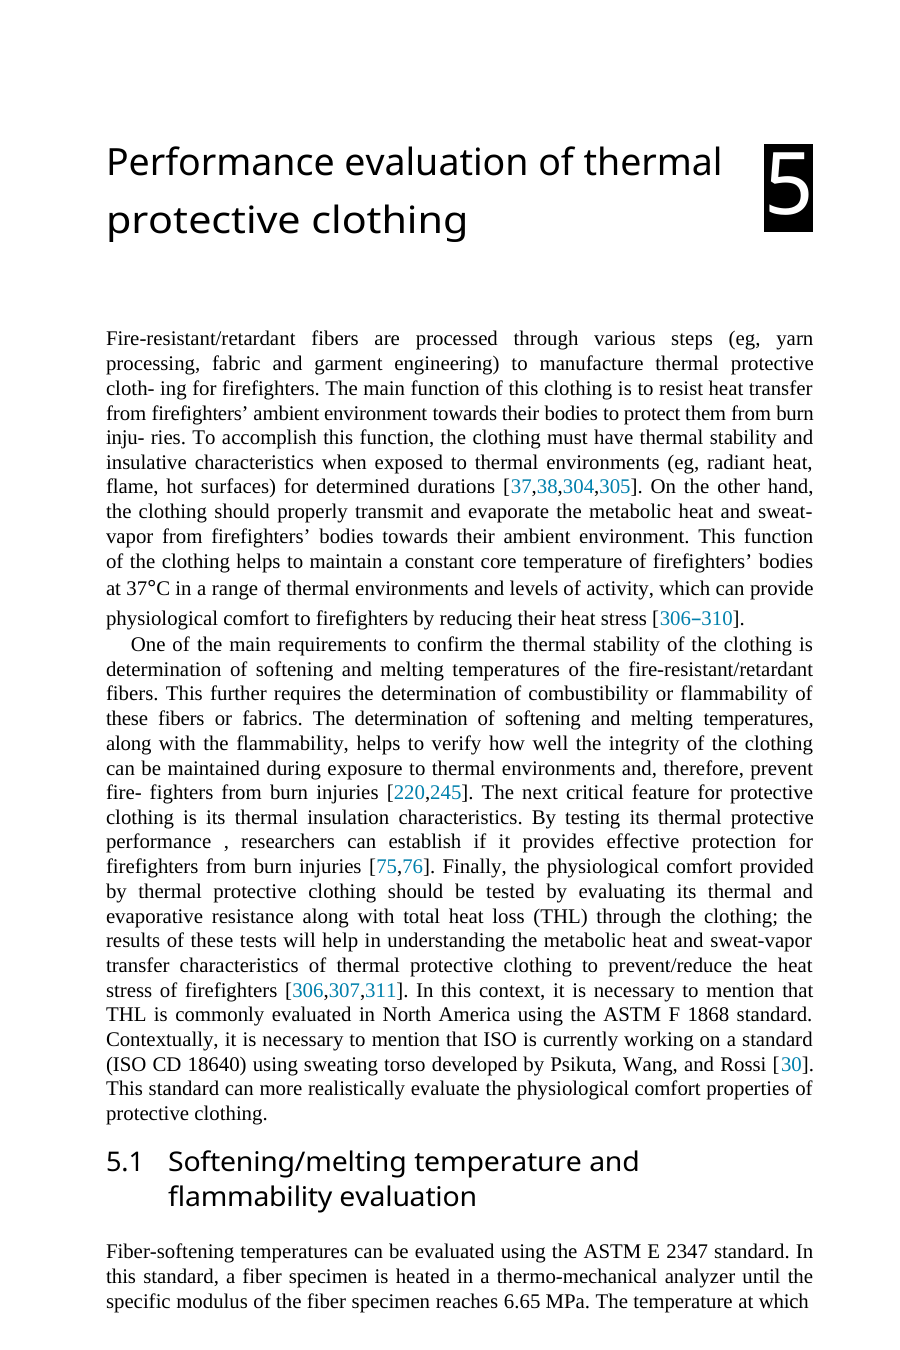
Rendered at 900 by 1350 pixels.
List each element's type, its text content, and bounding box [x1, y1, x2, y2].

subtitle Softening/melting temperature and flammability evaluation [106, 1144, 764, 1214]
text Fiber-softening temperatures can be evaluated using the ASTM E 2347 standard. In this standard, a fiber specimen is heated in a thermo-mechanical analyzer until the specific modulus of the fiber specimen reaches 6.65 MPa. The temperature at which [106, 1239, 814, 1313]
text Performance evaluation of thermal protective clothing [106, 135, 825, 245]
text One of the main requirements to confirm the thermal stability of the clothing is determination of softening and melting temperatures of the fire-resistant/retardant fibers. This further requires the determination of combustibility or flammability of these fibers or fabrics. The determination of softening and melting temperatures, along with the flammability, helps to verify how well the integrity of the clothing can be maintained during exposure to thermal environments and, therefore, prevent fire- fighters from burn injuries [220,245]. The next critical feature for protective clothing is its thermal insulation characteristics. By testing its thermal protective performance , researchers can establish if it provides effective protection for firefighters from burn injuries [75,76]. Finally, the physiological comfort provided by thermal protective clothing should be tested by evaluating its thermal and evaporative resistance along with total heat loss (THL) through the clothing; the results of these tests will help in understanding the metabolic heat and sweat-vapor transfer characteristics of thermal protective clothing to prevent/reduce the heat stress of firefighters [306,307,311]. In this context, it is necessary to mention that THL is commonly evaluated in North America using the ASTM F 1868 standard. Contextually, it is necessary to mention that ISO is currently working on a standard (ISO CD 18640) using sweating torso developed by Psikuta, Wang, and Rossi [30]. This standard can more realistically evaluate the physiological comfort properties of protective clothing. [106, 632, 814, 1125]
text Fire-resistant/retardant fibers are processed through various steps (eg, yarn processing, fabric and garment engineering) to manufacture thermal protective cloth- ing for firefighters. The main function of this clothing is to resist heat transfer from firefighters’ ambient environment towards their bodies to protect them from burn inju- ries. To accomplish this function, the clothing must have thermal stability and insulative characteristics when exposed to thermal environments (eg, radiant heat, flame, hot surfaces) for determined durations [37,38,304,305]. On the other hand, the clothing should properly transmit and evaporate the metabolic heat and sweat- vapor from firefighters’ bodies towards their ambient environment. This function of the clothing helps to maintain a constant core temperature of firefighters’ bodies at 37°C in a range of thermal environments and levels of activity, which can provide physiological comfort to firefighters by reducing their heat stress [306–310]. [106, 326, 814, 631]
picture [388, 859, 395, 866]
picture [352, 986, 358, 997]
picture [584, 481, 590, 488]
